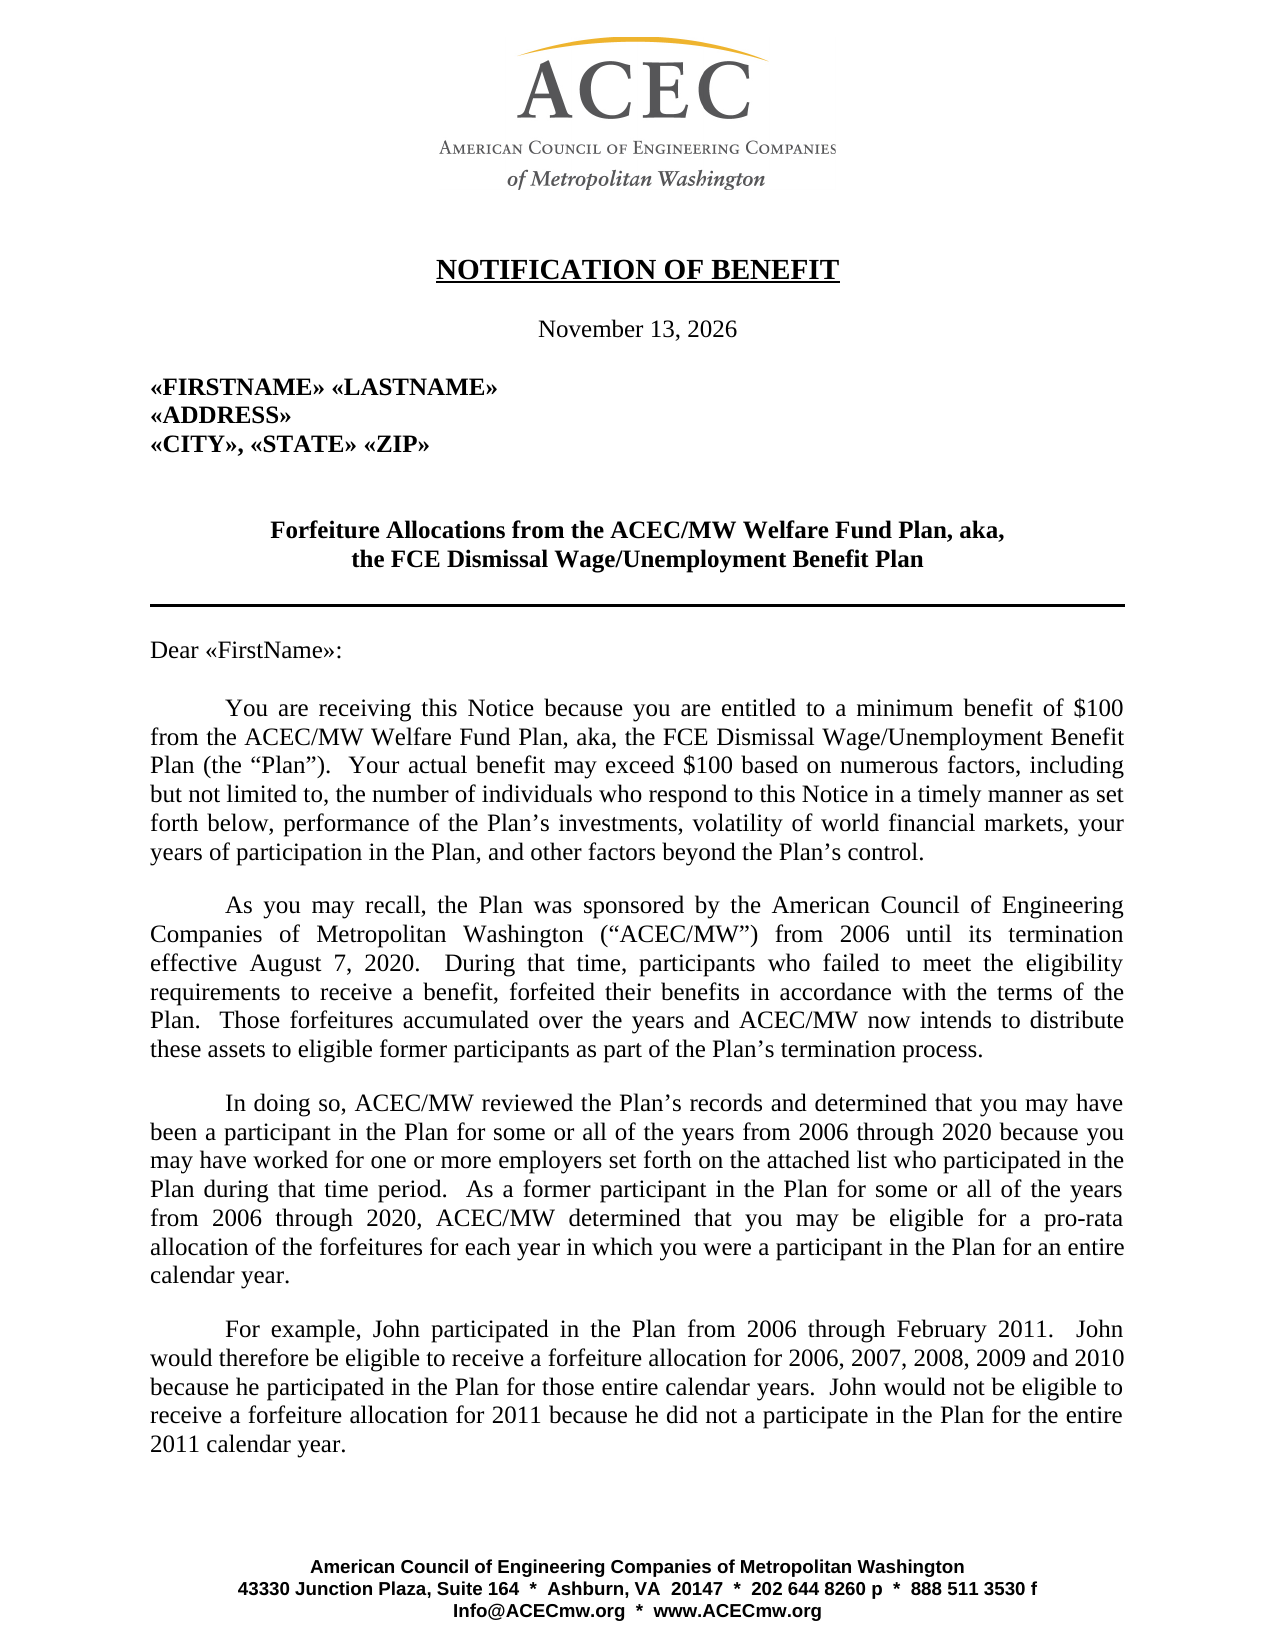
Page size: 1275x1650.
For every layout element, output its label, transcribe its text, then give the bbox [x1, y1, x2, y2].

text «ADDRESS» [150, 400, 1125, 429]
text Dear «FirstName»: [150, 636, 1125, 664]
text As you may recall, the Plan was sponsored by the American Council of Engineering Companies of Metropolitan Washington (“ACEC/MW”) from 2006 until its termination effective August 7, 2020. During that time, participants who failed to meet the eligibility requirements to receive a benefit, forfeited their benefits in accordance with the terms of the Plan. Those forfeitures accumulated over the years and ACEC/MW now intends to distribute these assets to eligible former participants as part of the Plan’s termination process. [150, 891, 1125, 1063]
text «CITY», «STATE» «ZIP» [150, 429, 1125, 458]
text the FCE Dismissal Wage/Unemployment Benefit Plan [150, 544, 1125, 573]
picture [439, 37, 836, 190]
text NOTIFICATION OF BENEFIT [150, 252, 1125, 285]
text «FIRSTNAME» «LASTNAME» [150, 372, 1125, 400]
text April 25, 2022 [150, 314, 1125, 343]
text In doing so, ACEC/MW reviewed the Plan’s records and determined that you may have been a participant in the Plan for some or all of the years from 2006 through 2020 because you may have worked for one or more employers set forth on the attached list who participated in the Plan during that time period. As a former participant in the Plan for some or all of the years from 2006 through 2020, ACEC/MW determined that you may be eligible for a pro-rata allocation of the forfeitures for each year in which you were a participant in the Plan for an entire calendar year. [150, 1088, 1125, 1289]
text Forfeiture Allocations from the ACEC/MW Welfare Fund Plan, aka, [150, 515, 1125, 544]
text For example, John participated in the Plan from 2006 through February 2011. John would therefore be eligible to receive a forfeiture allocation for 2006, 2007, 2008, 2009 and 2010 because he participated in the Plan for those entire calendar years. John would not be eligible to receive a forfeiture allocation for 2011 because he did not a participate in the Plan for the entire 2011 calendar year. [150, 1314, 1125, 1458]
text You are receiving this Notice because you are entitled to a minimum benefit of $100 from the ACEC/MW Welfare Fund Plan, aka, the FCE Dismissal Wage/Unemployment Benefit Plan (the “Plan”). Your actual benefit may exceed $100 based on numerous factors, including but not limited to, the number of individuals who respond to this Notice in a timely manner as set forth below, performance of the Plan’s investments, volatility of world financial markets, your years of participation in the Plan, and other factors beyond the Plan’s control. [150, 693, 1125, 866]
